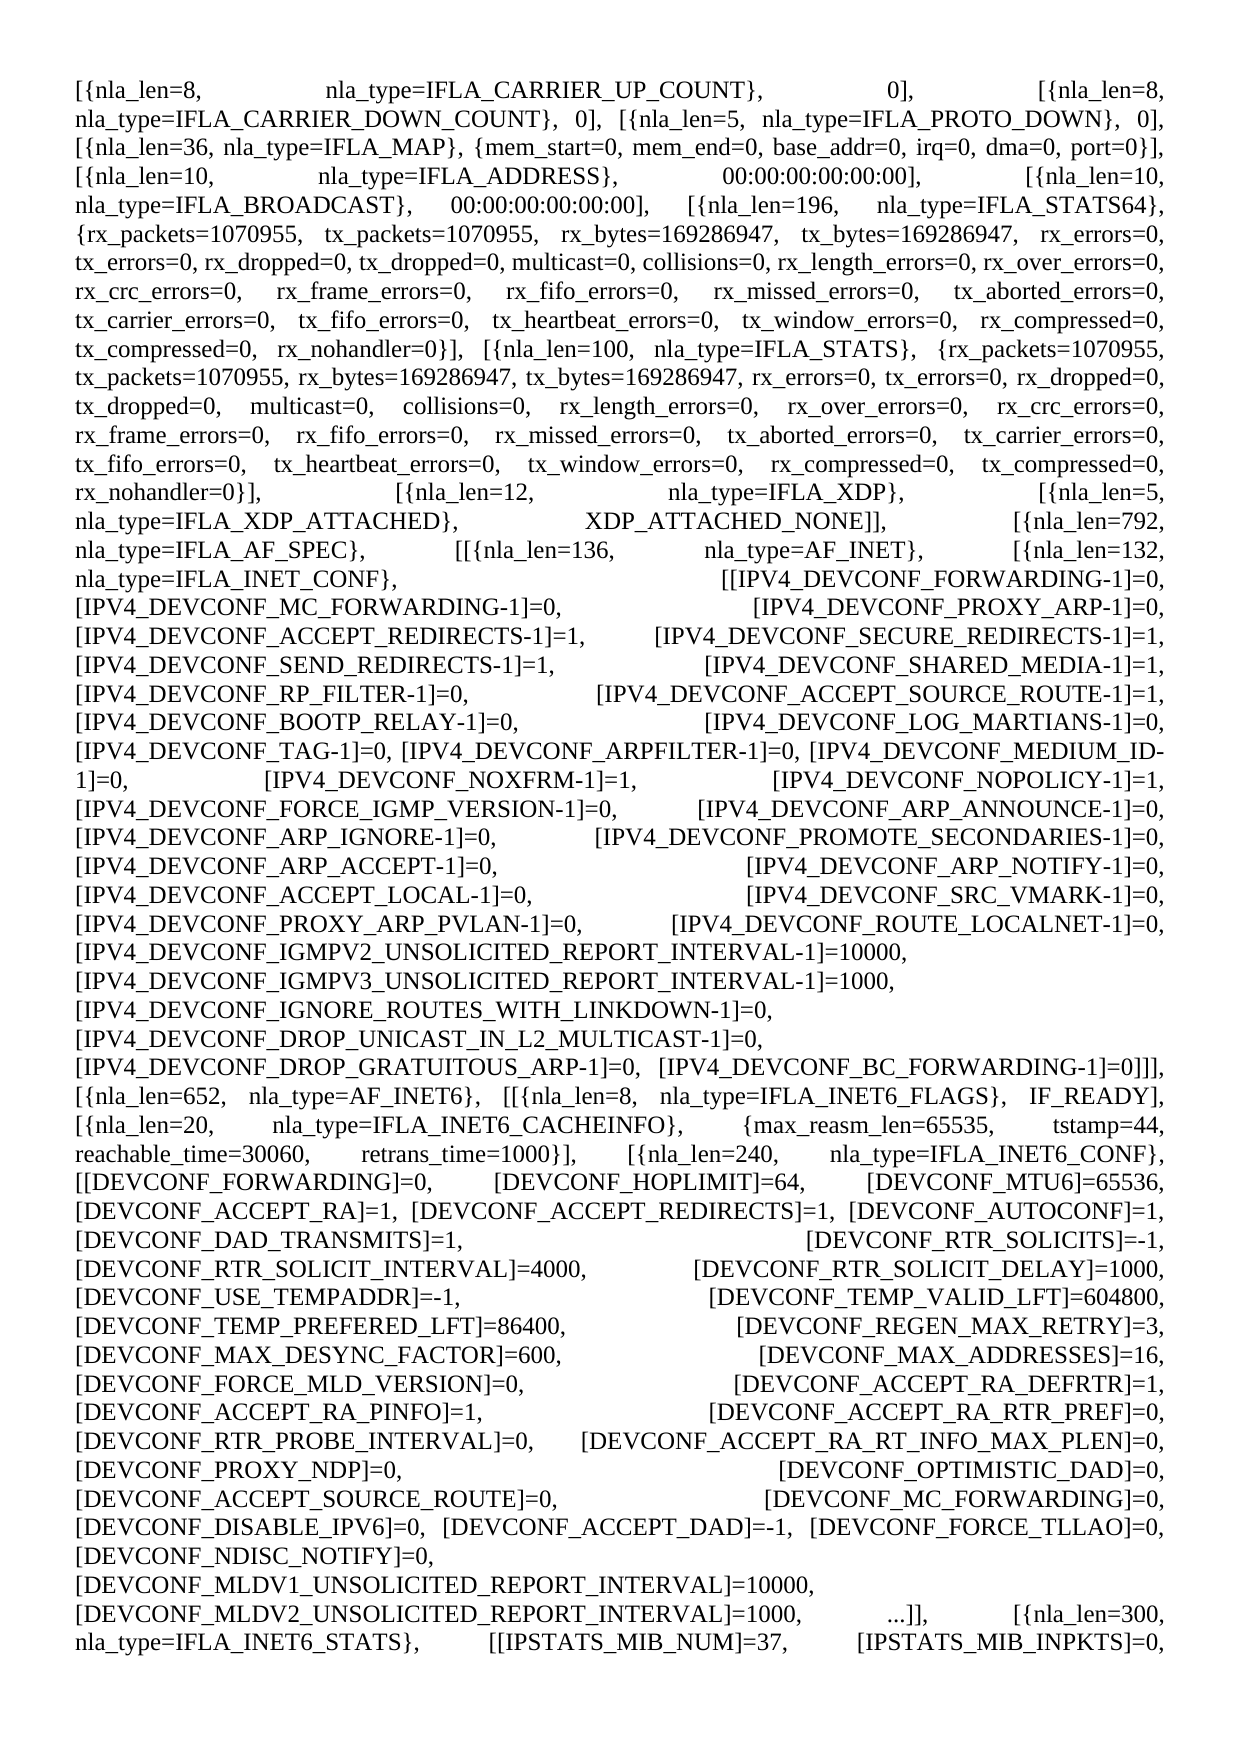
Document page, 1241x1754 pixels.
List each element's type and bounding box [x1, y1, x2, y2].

text [75, 75, 1165, 1656]
